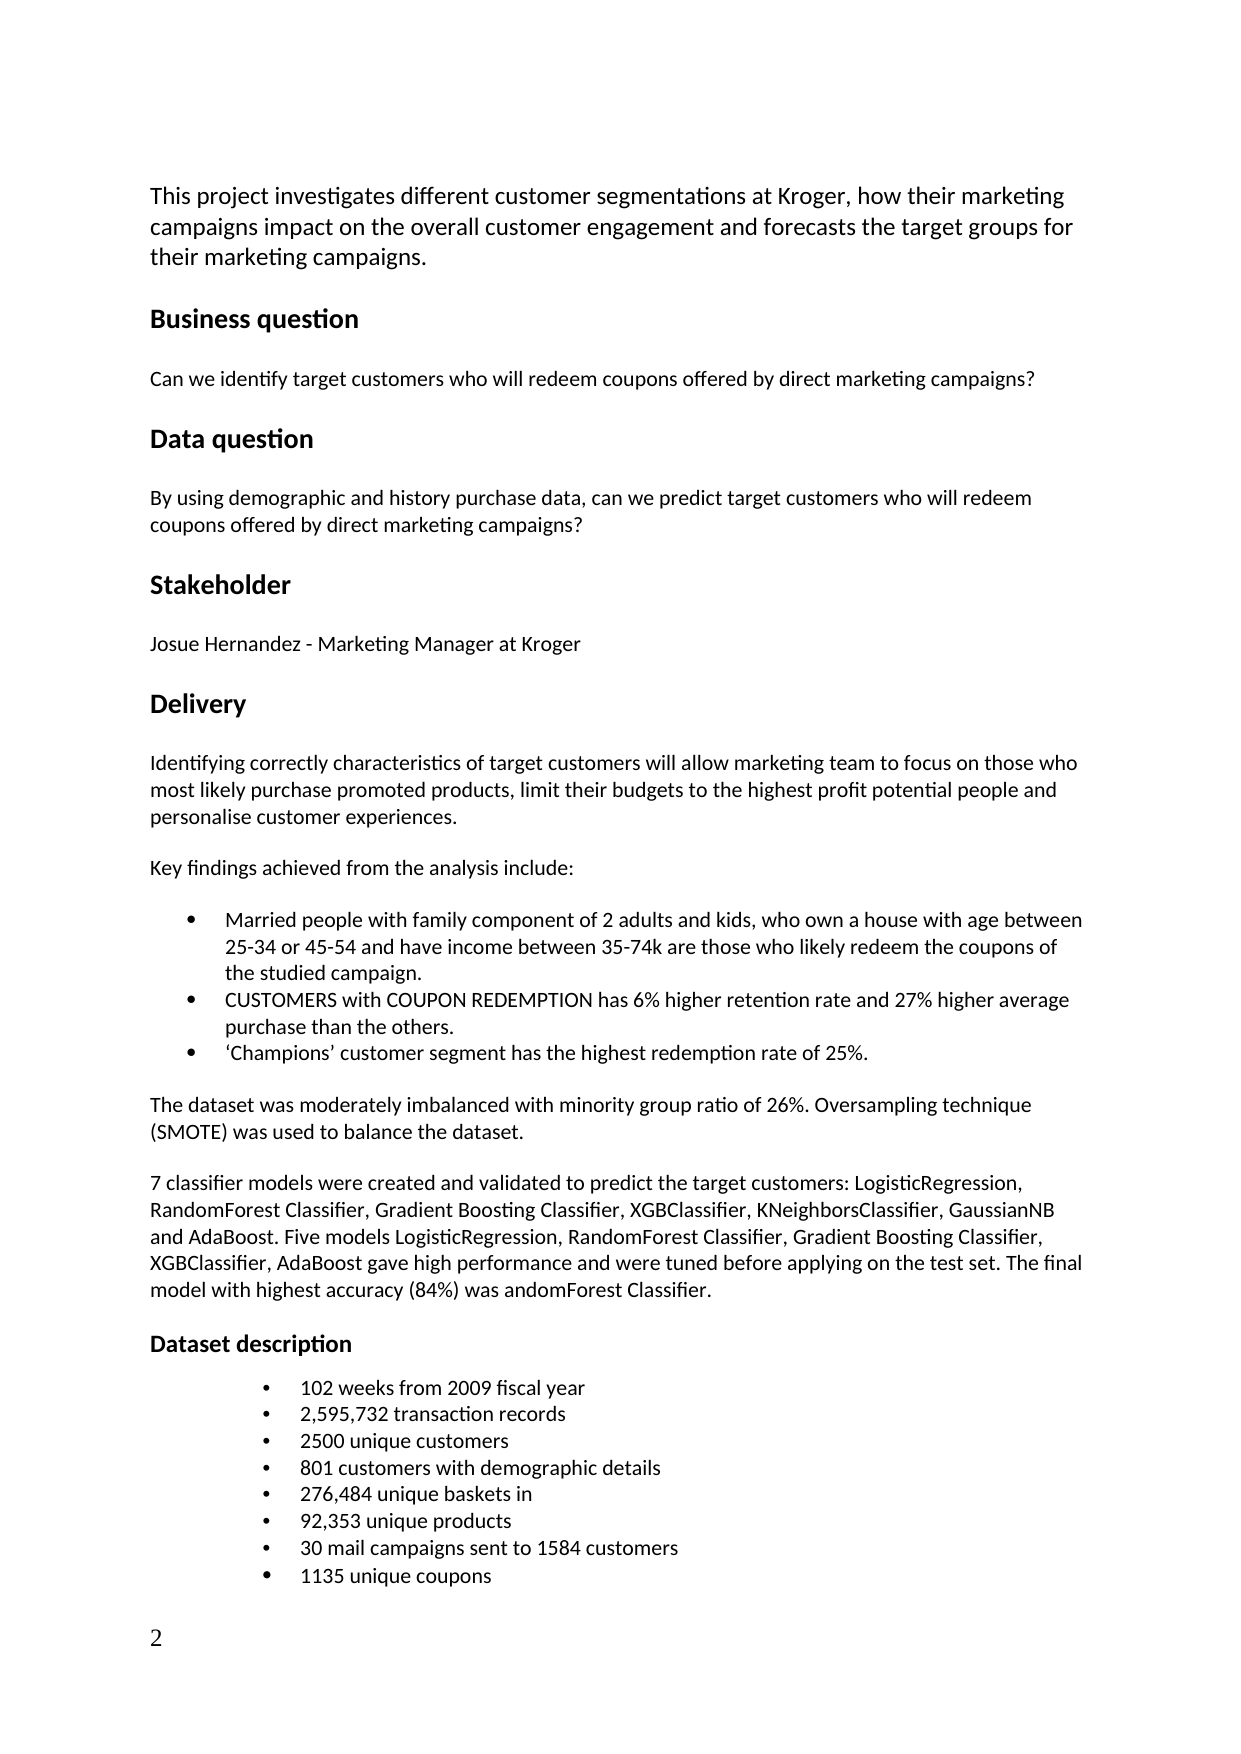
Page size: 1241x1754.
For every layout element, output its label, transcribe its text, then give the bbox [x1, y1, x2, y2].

text 7 classifier models were created and validated to predict the target customers: LogisticRegression, RandomForest Classifier, Gradient Boosting Classifier, XGBClassifier, KNeighborsClassifier, GaussianNB and AdaBoost. Five models LogisticRegression, RandomForest Classifier, Gradient Boosting Classifier, XGBClassifier, AdaBoost gave high performance and were tuned before applying on the test set. The final model with highest accuracy (84%) was andomForest Classifier. [150, 1169, 1090, 1303]
list 30 mail campaigns sent to 1584 customers [262, 1534, 1090, 1560]
text The dataset was moderately imbalanced with minority group ratio of 26%. Oversampling technique (SMOTE) was used to balance the dataset. [150, 1091, 1090, 1144]
text By using demographic and history purchase data, can we predict target customers who will redeem coupons offered by direct marketing campaigns? [150, 484, 1090, 537]
list Married people with family component of 2 adults and kids, who own a house with age between 25-34 or 45-54 and have income between 35-74k are those who likely redeem the coupons of the studied campaign. [187, 906, 1090, 986]
text Delivery [150, 686, 1090, 720]
list 102 weeks from 2009 fiscal year [262, 1374, 1090, 1400]
text Identifying correctly characteristics of target customers will allow marketing team to focus on those who most likely purchase promoted products, limit their budgets to the highest profit potential people and personalise customer experiences. [150, 749, 1090, 829]
list 92,353 unique products [262, 1507, 1090, 1534]
list CUSTOMERS with COUPON REDEMPTION has 6% higher retention rate and 27% higher average purchase than the others. [187, 986, 1090, 1039]
list 276,484 unique baskets in [262, 1480, 1090, 1507]
text Can we identify target customers who will redeem coupons offered by direct marketing campaigns? [150, 365, 1090, 391]
list 2500 unique customers [262, 1427, 1090, 1454]
list 801 customers with demographic details [262, 1454, 1090, 1480]
text Data question [150, 421, 1090, 455]
text Josue Hernandez - Marketing Manager at Kroger [150, 630, 1090, 657]
list 2,595,732 transaction records [262, 1400, 1090, 1427]
text Business question [150, 301, 1090, 336]
list 1135 unique coupons [262, 1560, 1090, 1589]
text This project investigates different customer segmentations at Kroger, how their marketing campaigns impact on the overall customer engagement and forecasts the target groups for their marketing campaigns. [150, 150, 1090, 272]
text Dataset description [150, 1328, 1090, 1358]
text Stakeholder [150, 567, 1090, 601]
list ‘Champions’ customer segment has the highest redemption rate of 25%. [187, 1039, 1090, 1066]
text Key findings achieved from the analysis include: [150, 854, 1090, 881]
